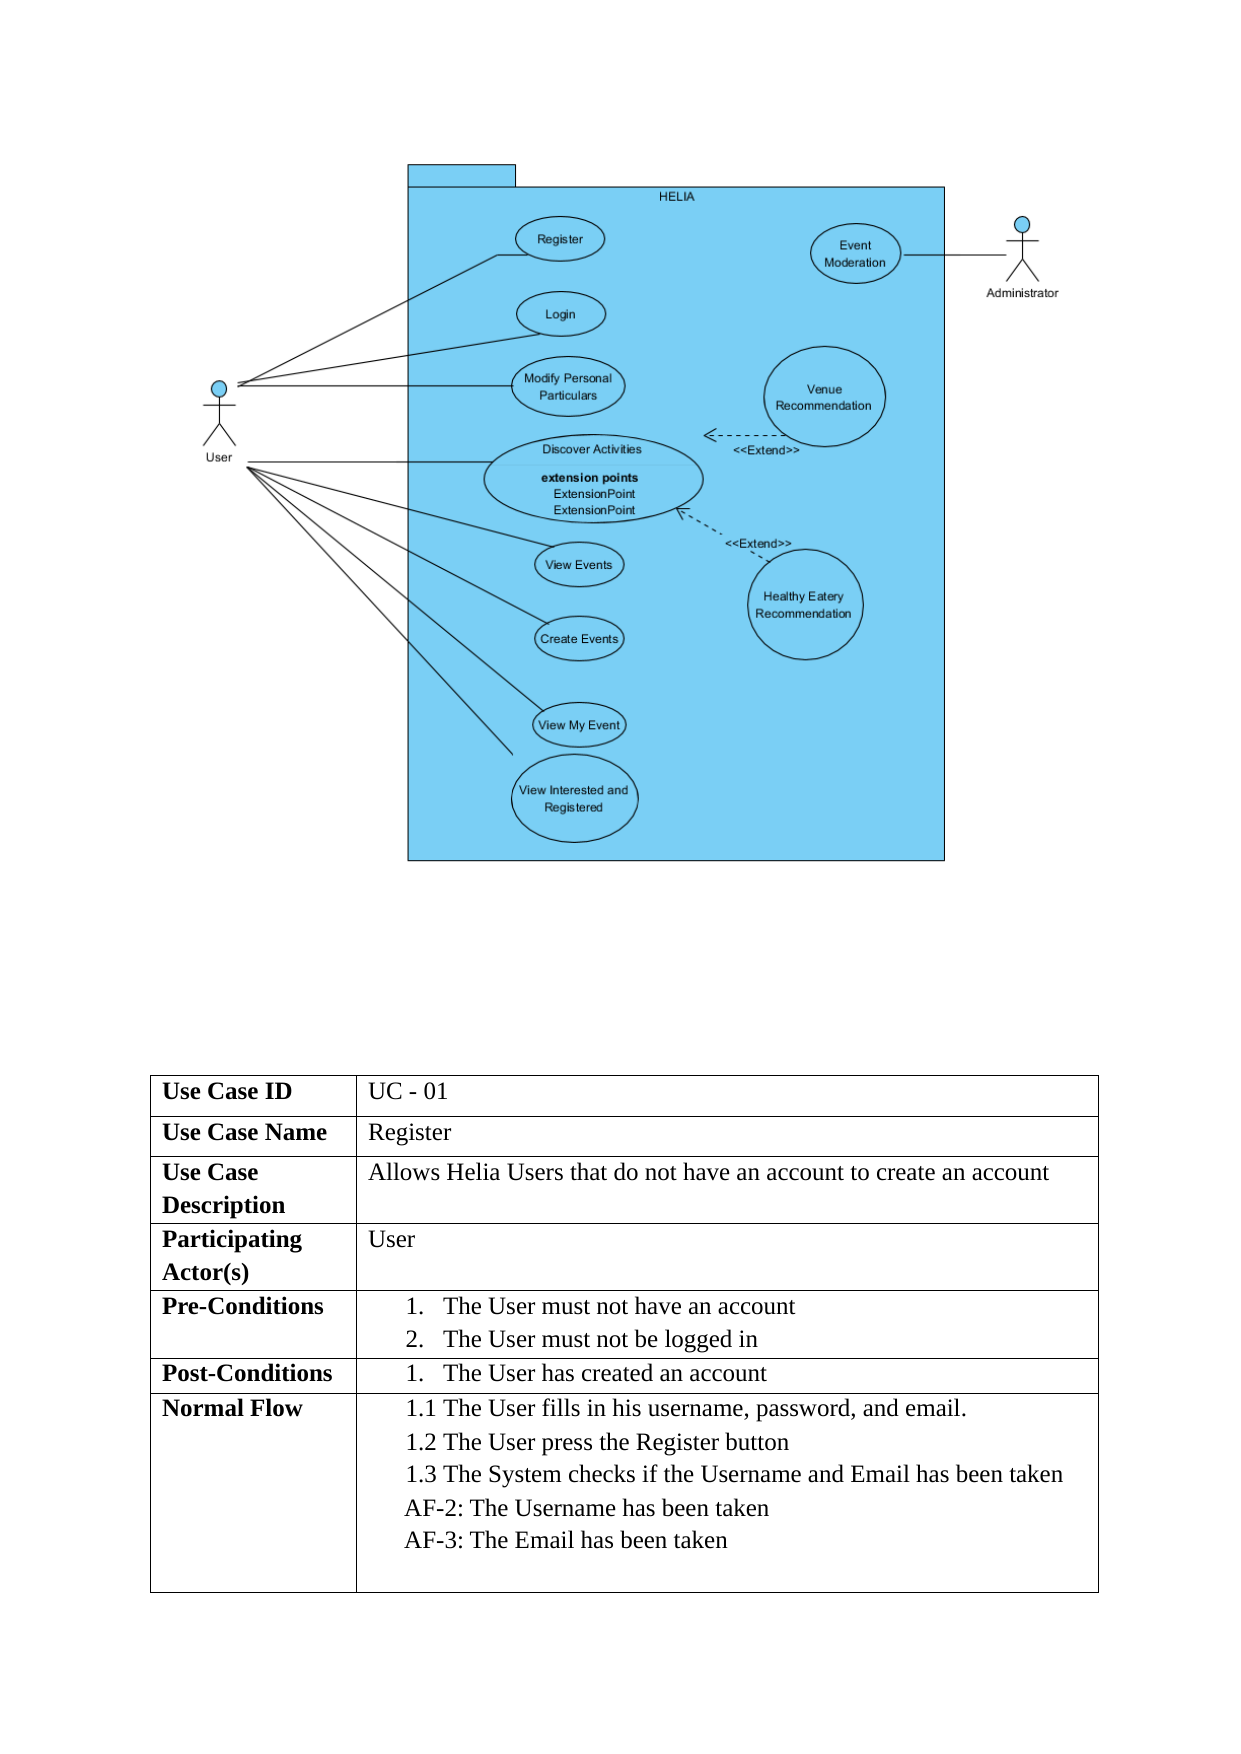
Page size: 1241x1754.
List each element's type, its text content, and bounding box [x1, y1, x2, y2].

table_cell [357, 1394, 1098, 1592]
table_cell User [357, 1224, 1098, 1290]
table_cell Post-Conditions [151, 1359, 356, 1392]
table_cell Allows Helia Users that do not have an account to create an account [357, 1157, 1098, 1223]
table_cell Use Case Description [151, 1157, 356, 1223]
picture [150, 150, 1091, 916]
table_cell Use Case Name [151, 1117, 356, 1156]
table_cell Pre-Conditions [151, 1291, 356, 1357]
table_cell Normal Flow [151, 1394, 356, 1592]
table_cell The User must not have an account The User must not be logged in [357, 1291, 1098, 1357]
table_header UC - 01 [357, 1076, 1098, 1116]
table_cell Participating Actor(s) [151, 1224, 356, 1290]
table_cell Register [357, 1117, 1098, 1156]
table_header Use Case ID [151, 1076, 356, 1116]
table_cell The User has created an account [357, 1359, 1098, 1392]
